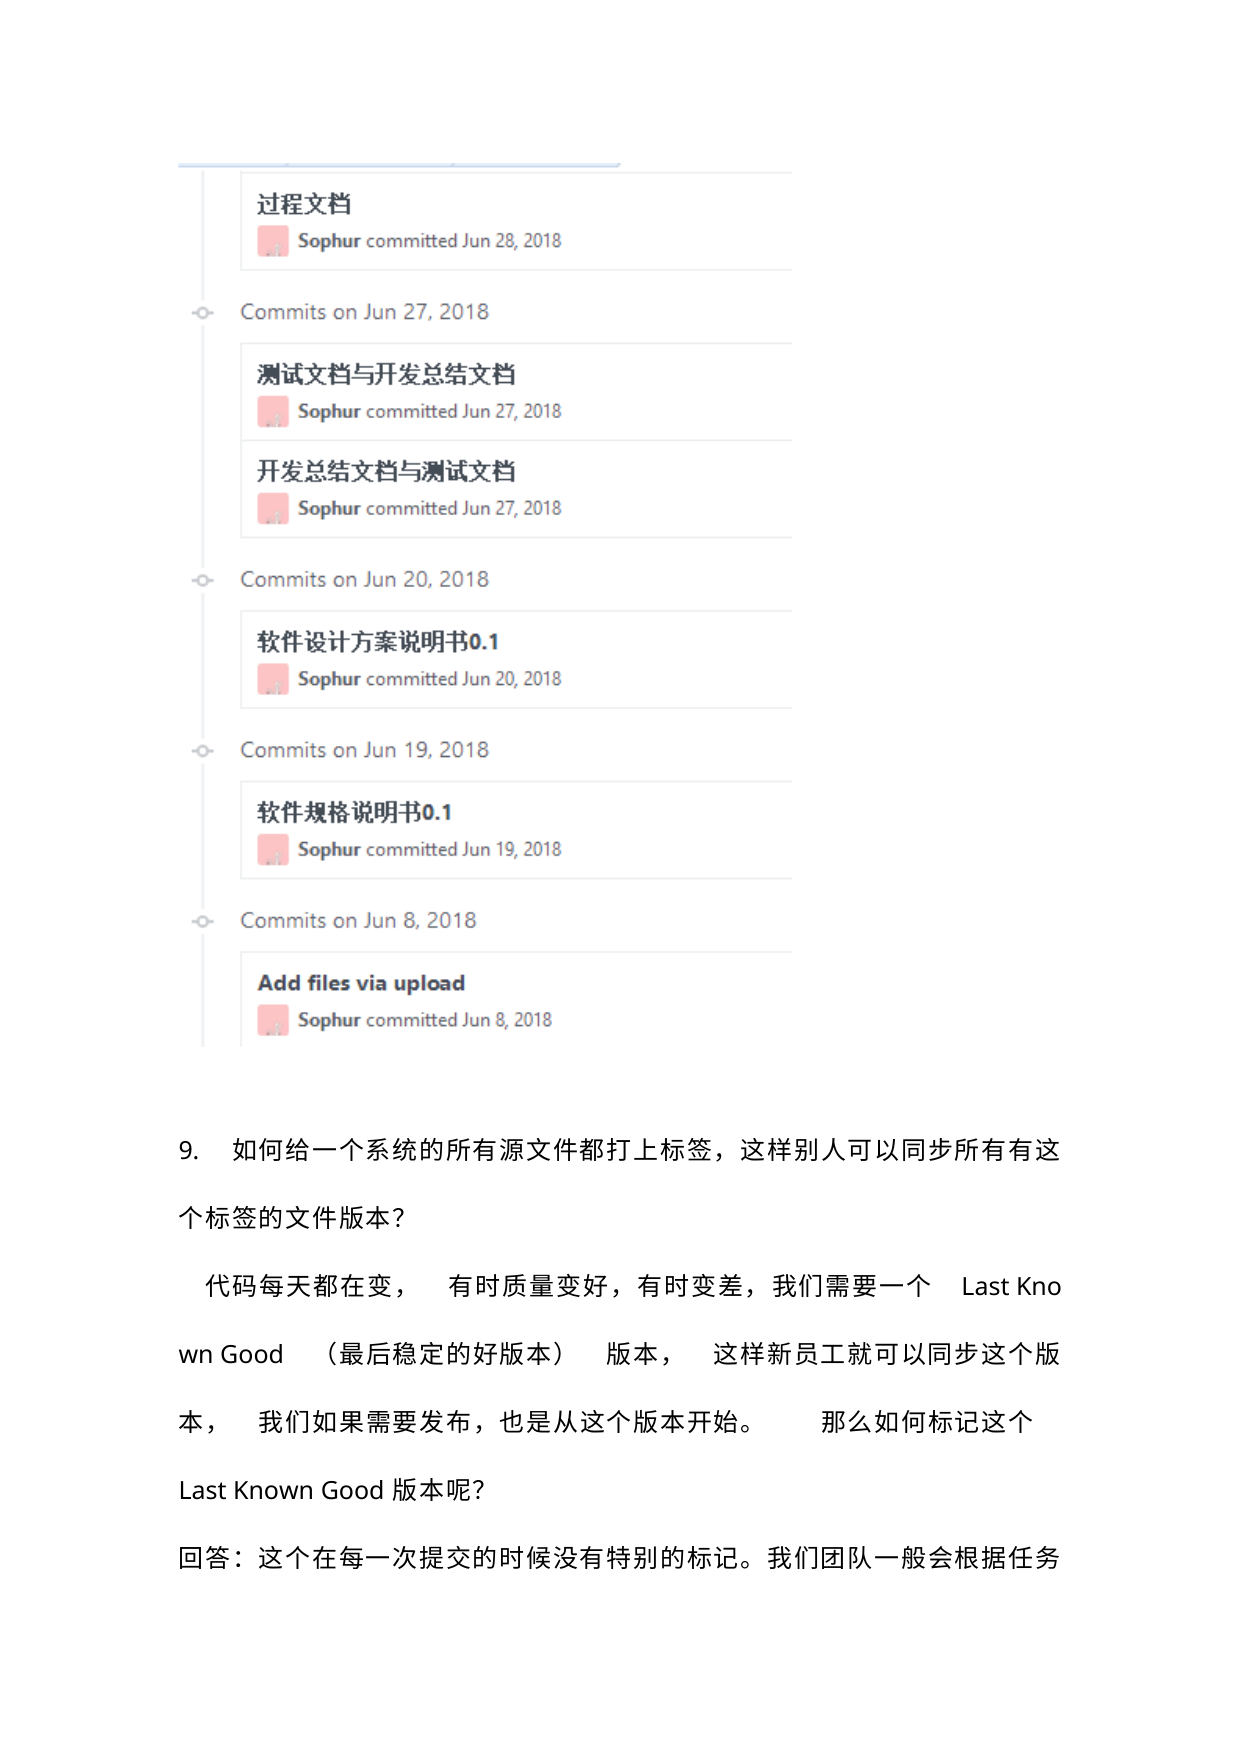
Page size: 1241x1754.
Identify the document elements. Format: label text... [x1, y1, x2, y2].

picture [178, 163, 793, 1047]
